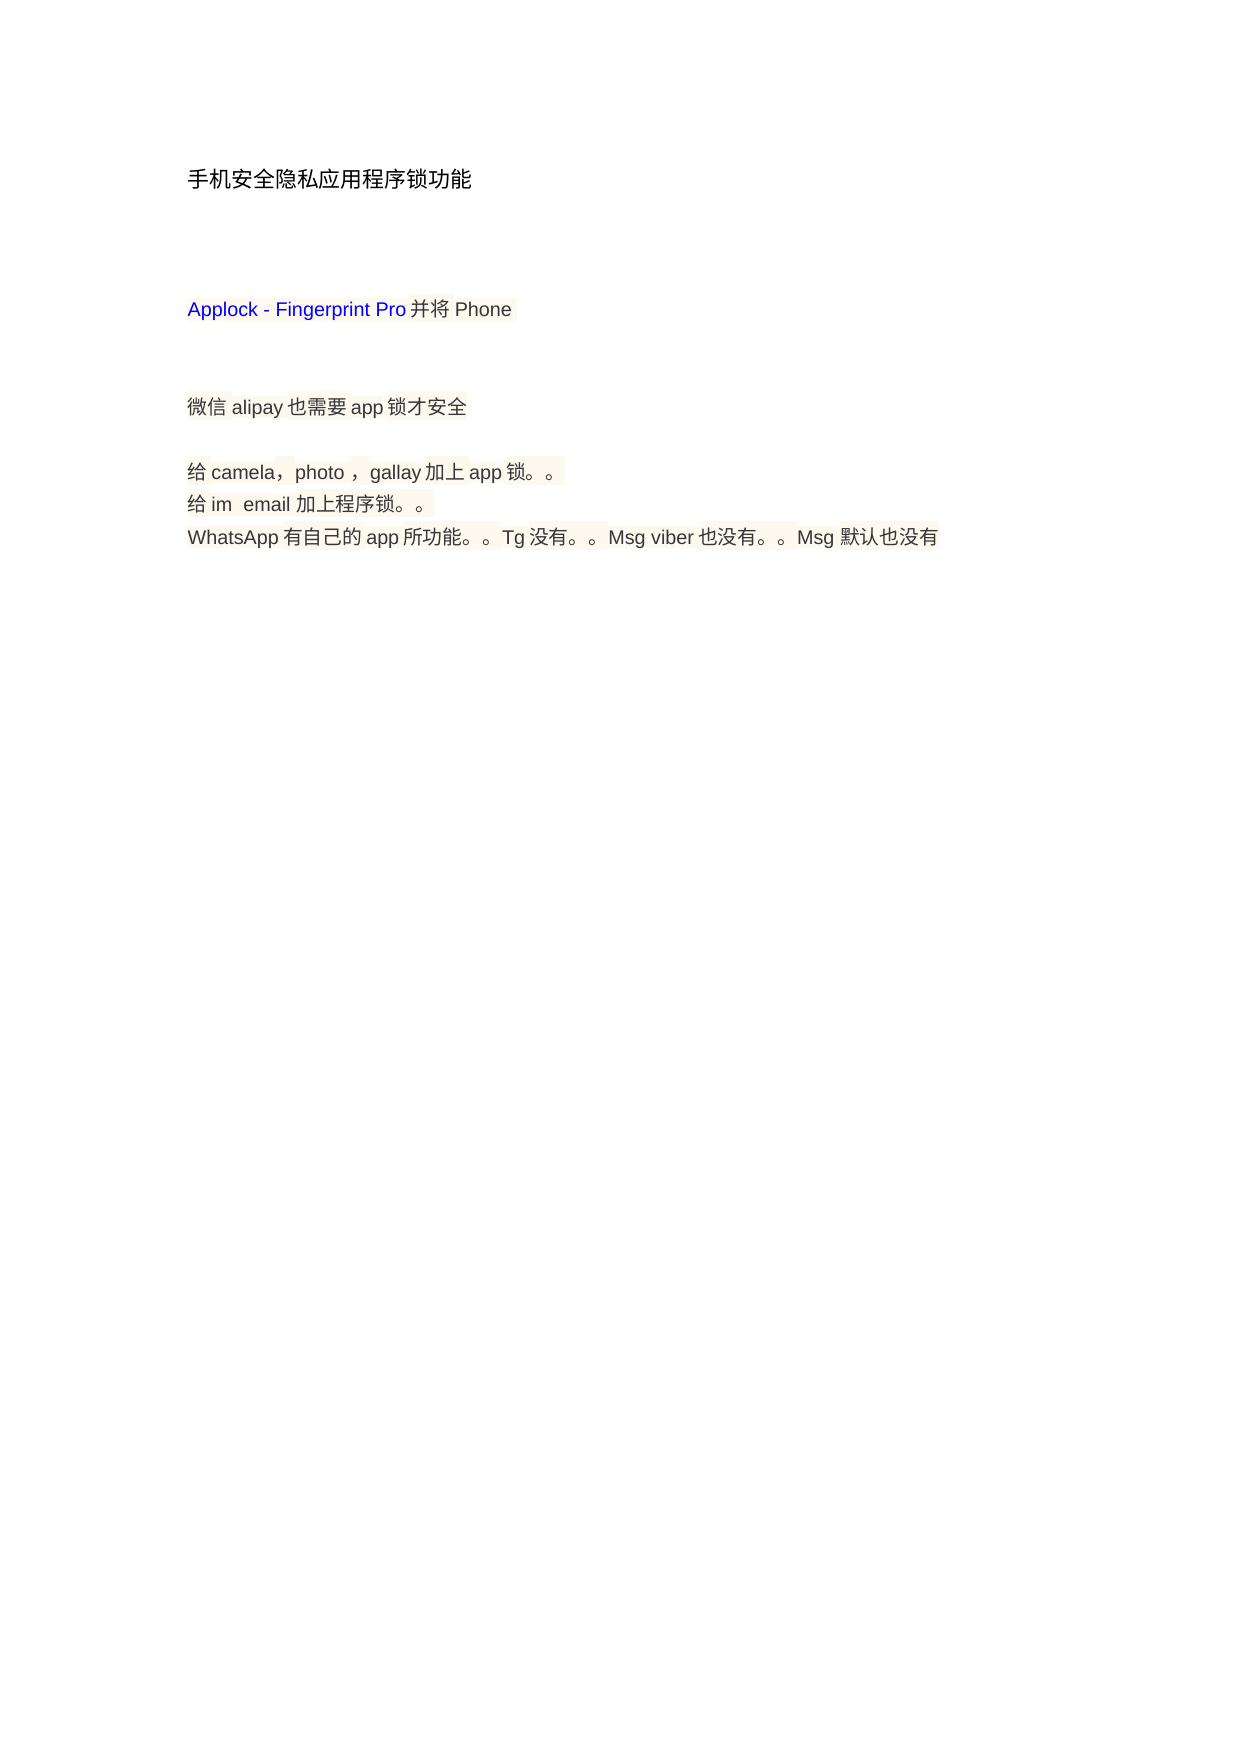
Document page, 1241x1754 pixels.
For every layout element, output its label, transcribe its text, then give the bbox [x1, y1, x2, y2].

text 手机安全隐私应用程序锁功能 [187, 162, 1053, 194]
text 微信 alipay也需要app锁才安全 [187, 389, 1053, 422]
text WhatsApp有自己的app所功能。。Tg没有。。Msg viber也没有。。Msg 默认也没有 [187, 519, 1053, 552]
text 给im email 加上程序锁。。 [187, 487, 1053, 519]
text Applock - Fingerprint Pro并将 Phone [187, 292, 1053, 324]
text 给camela，photo ，gallay加上app锁。。 [187, 454, 1053, 487]
